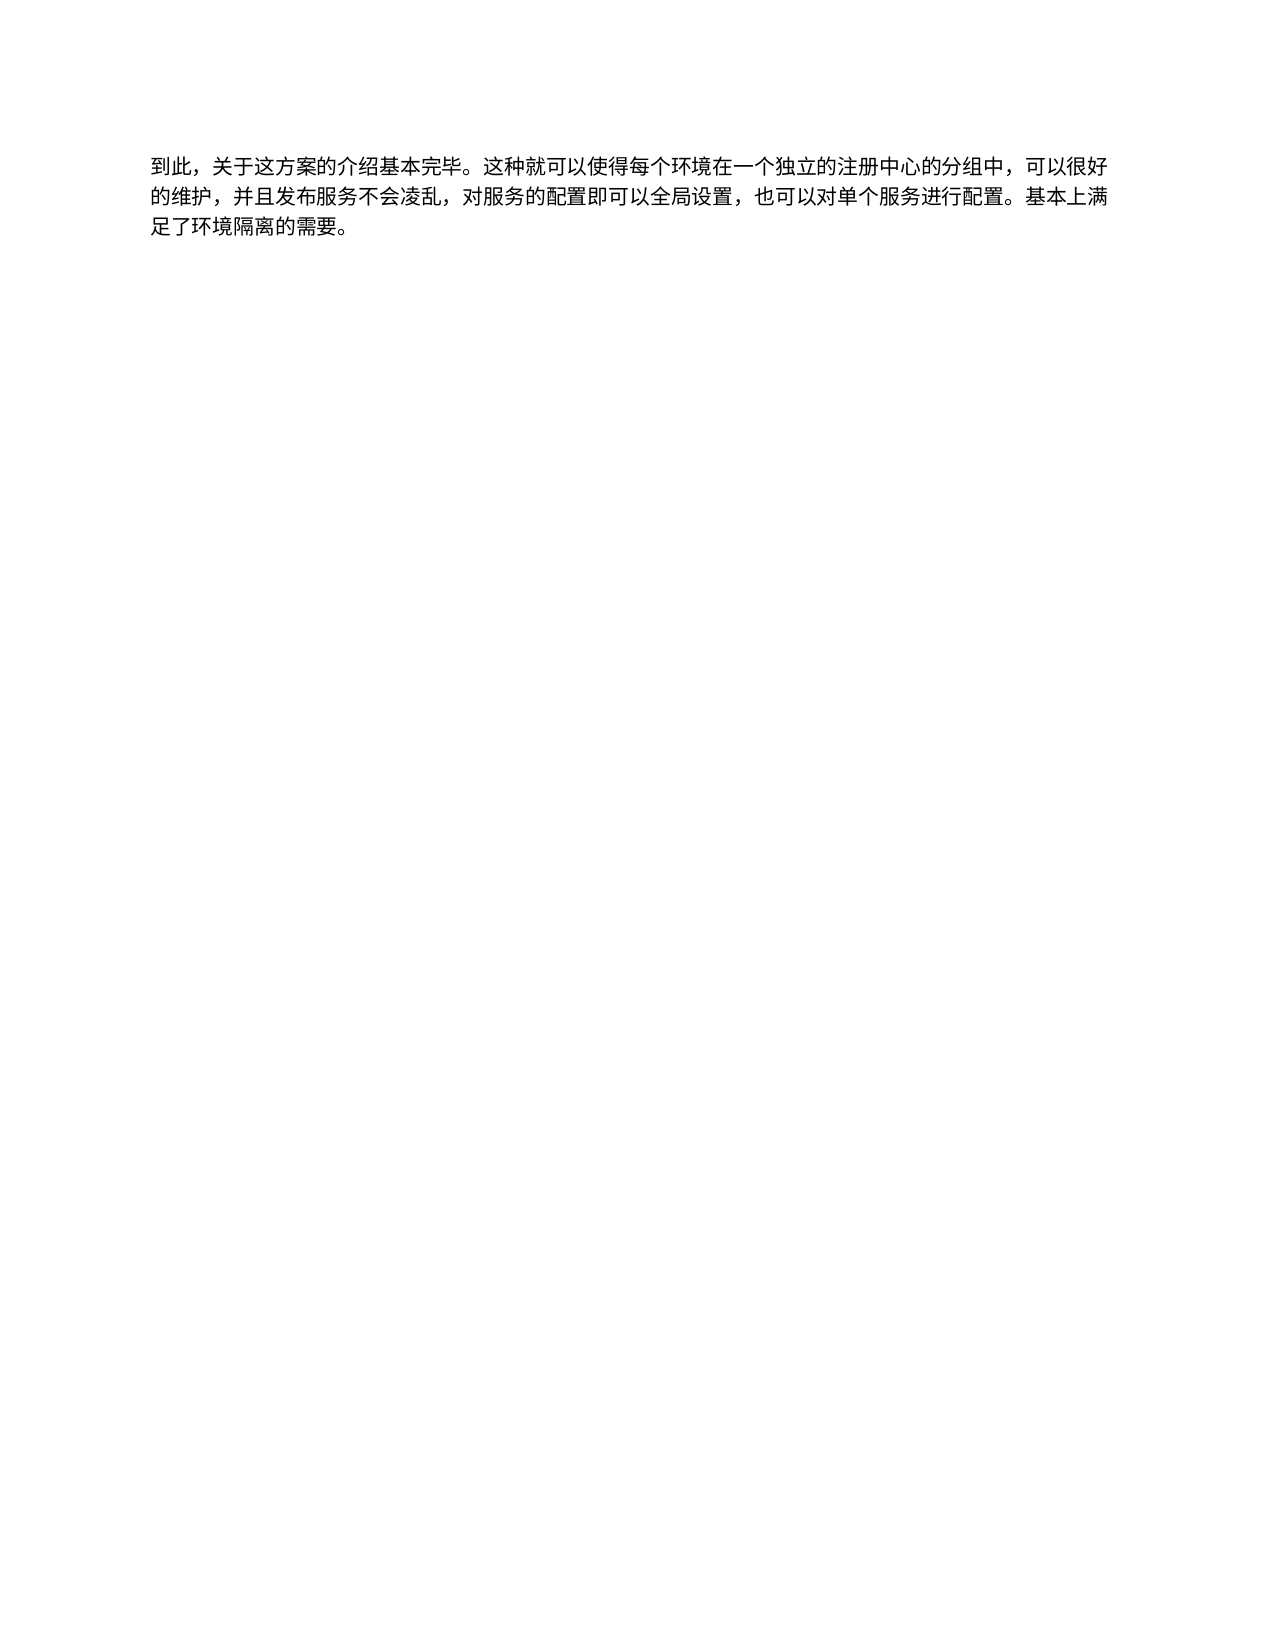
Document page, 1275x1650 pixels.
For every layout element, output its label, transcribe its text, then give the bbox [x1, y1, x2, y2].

text 到此，关于这方案的介绍基本完毕。这种就可以使得每个环境在一个独立的注册中心的分组中，可以很好的维护，并且发布服务不会凌乱，对服务的配置即可以全局设置，也可以对单个服务进行配置。基本上满足了环境隔离的需要。 [150, 150, 1125, 241]
